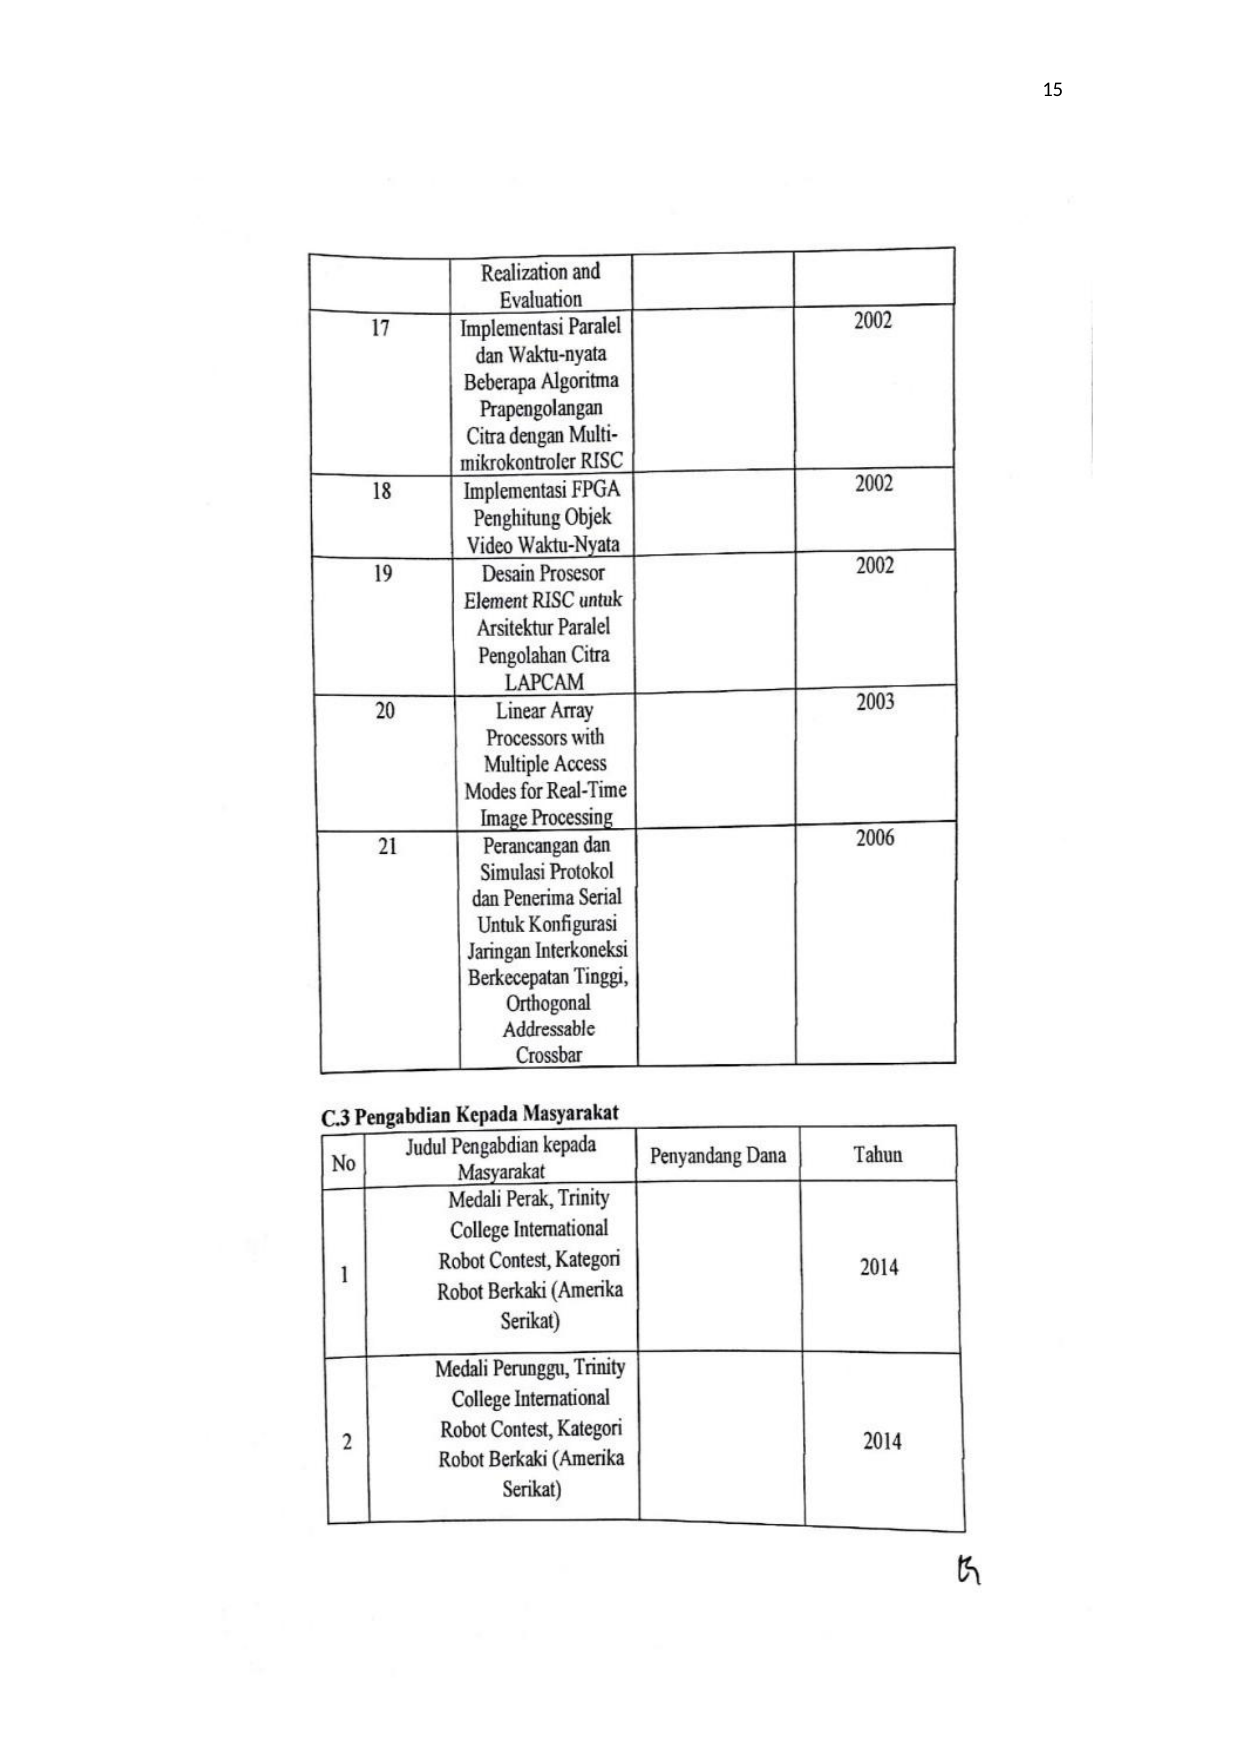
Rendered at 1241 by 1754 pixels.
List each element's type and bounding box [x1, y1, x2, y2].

picture [175, 177, 1093, 1687]
